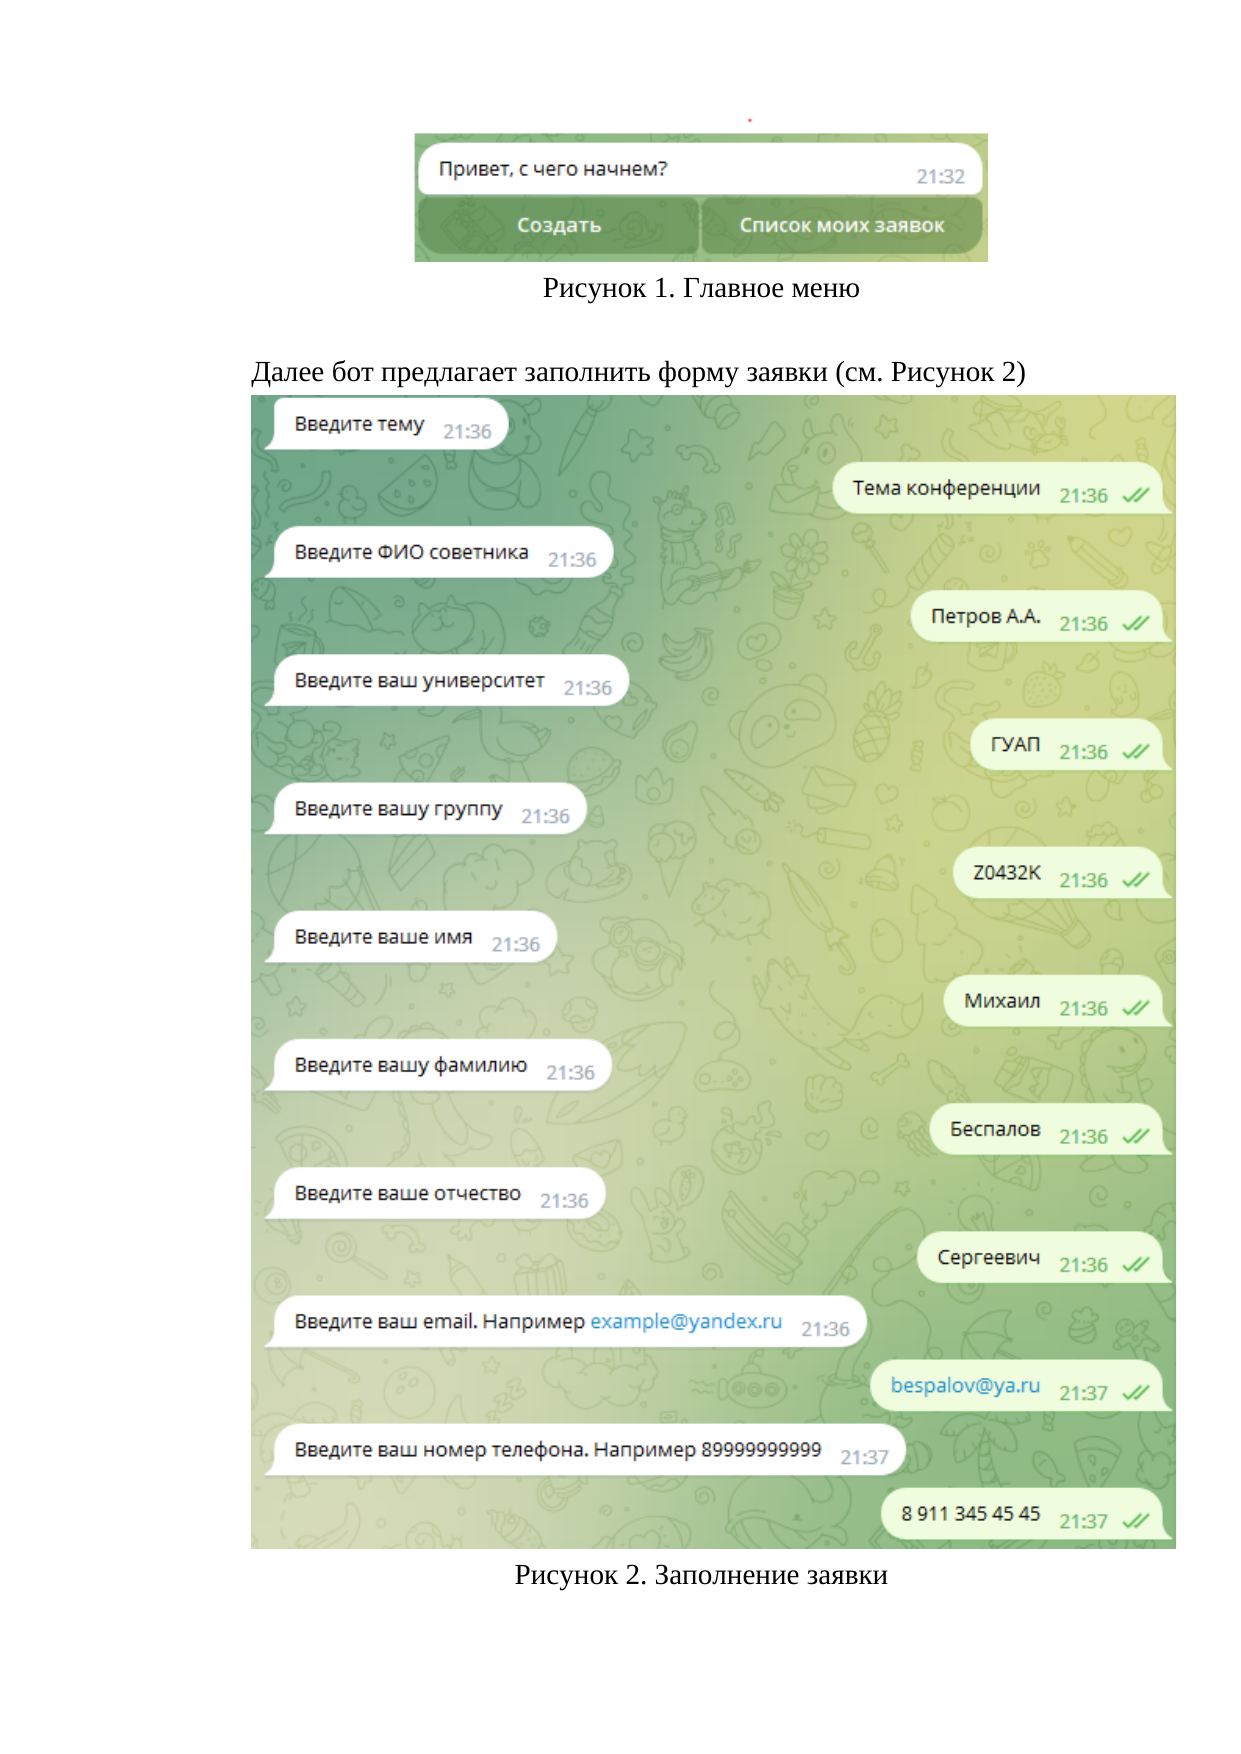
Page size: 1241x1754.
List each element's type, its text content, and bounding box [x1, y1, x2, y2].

text Рисунок 1. Главное меню [177, 270, 1152, 304]
picture [251, 395, 1177, 1549]
text Рисунок 2. Заполнение заявки [177, 1557, 1152, 1591]
picture [414, 118, 988, 262]
text Далее бот предлагает заполнить форму заявки (см. Рисунок 2) [177, 354, 1152, 387]
